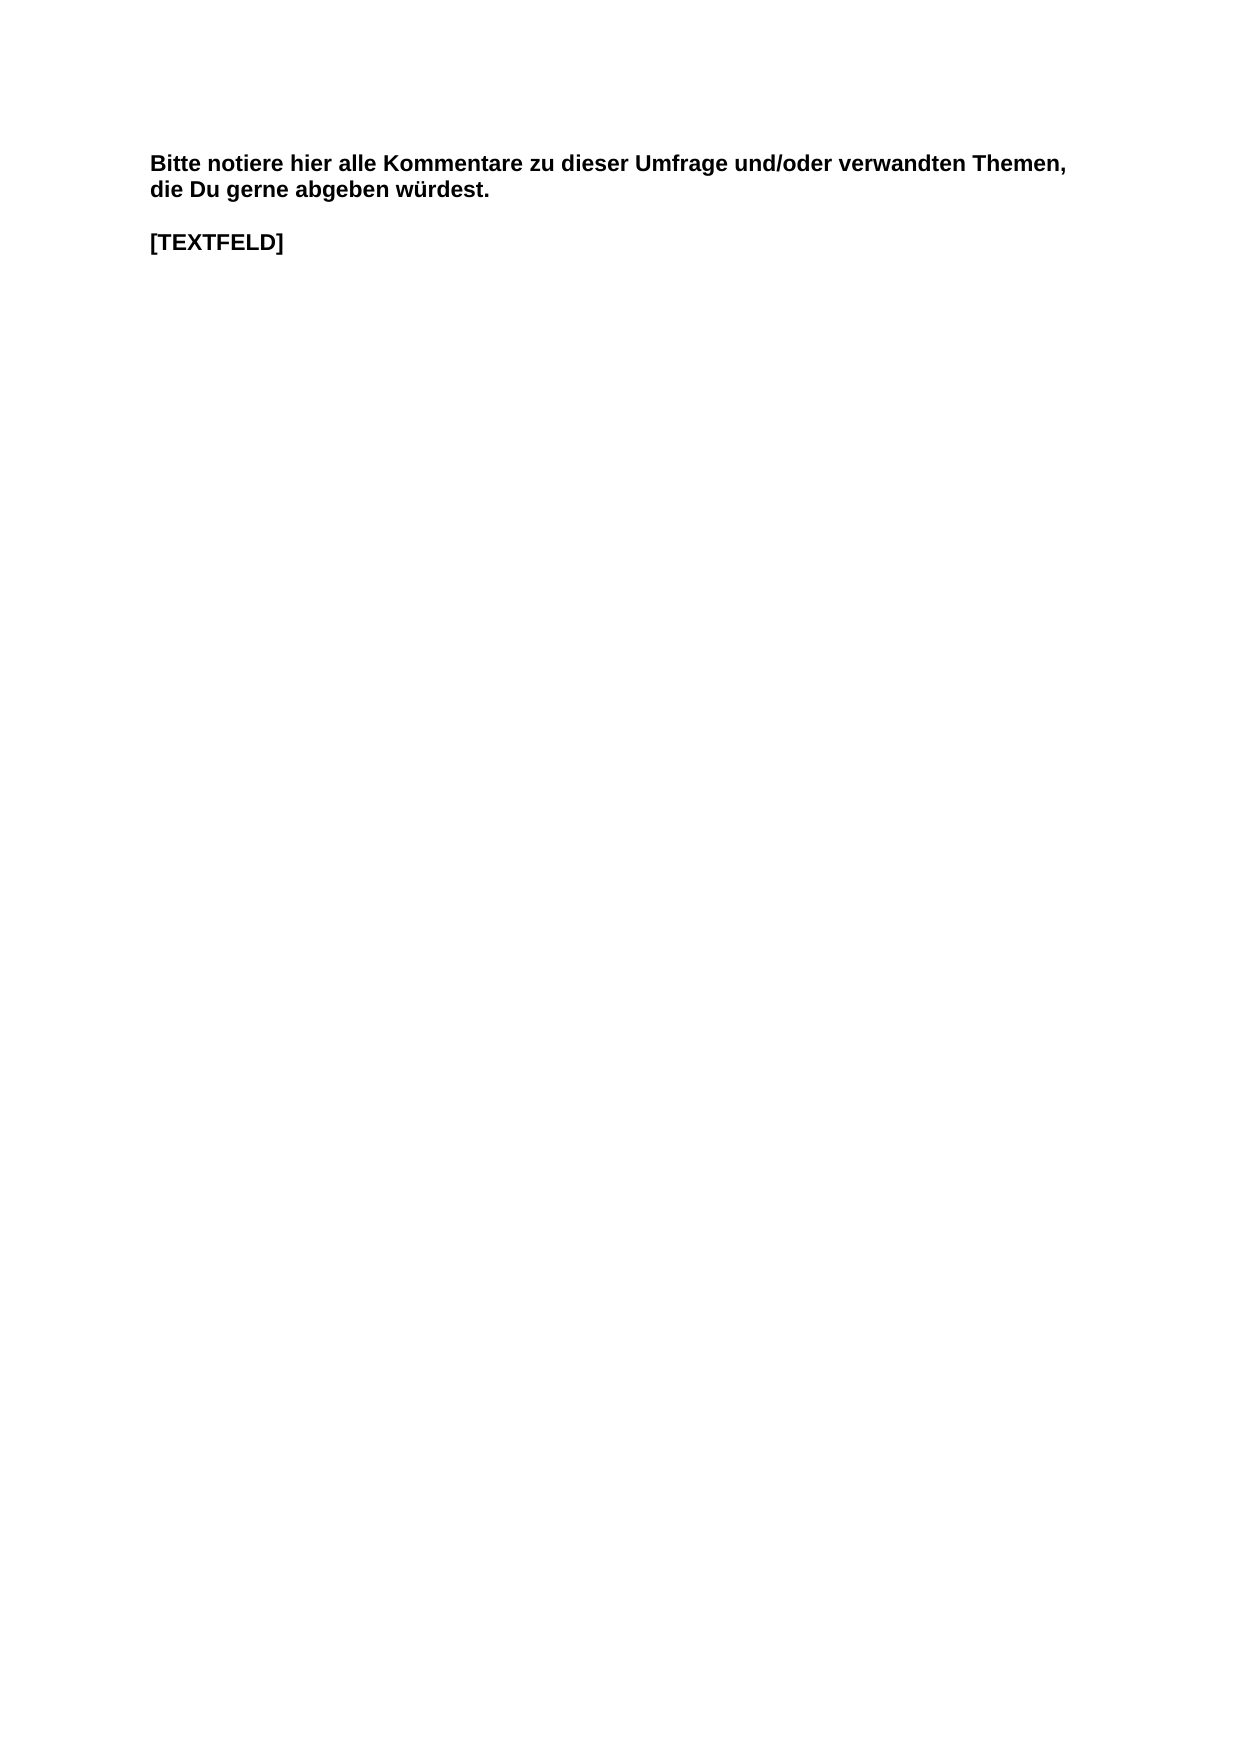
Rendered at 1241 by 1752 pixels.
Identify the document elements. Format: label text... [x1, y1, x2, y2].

text [TEXTFELD] [150, 229, 1090, 255]
text Bitte notiere hier alle Kommentare zu dieser Umfrage und/oder verwandten Themen, die Du gerne abgeben würdest. [150, 150, 1090, 203]
